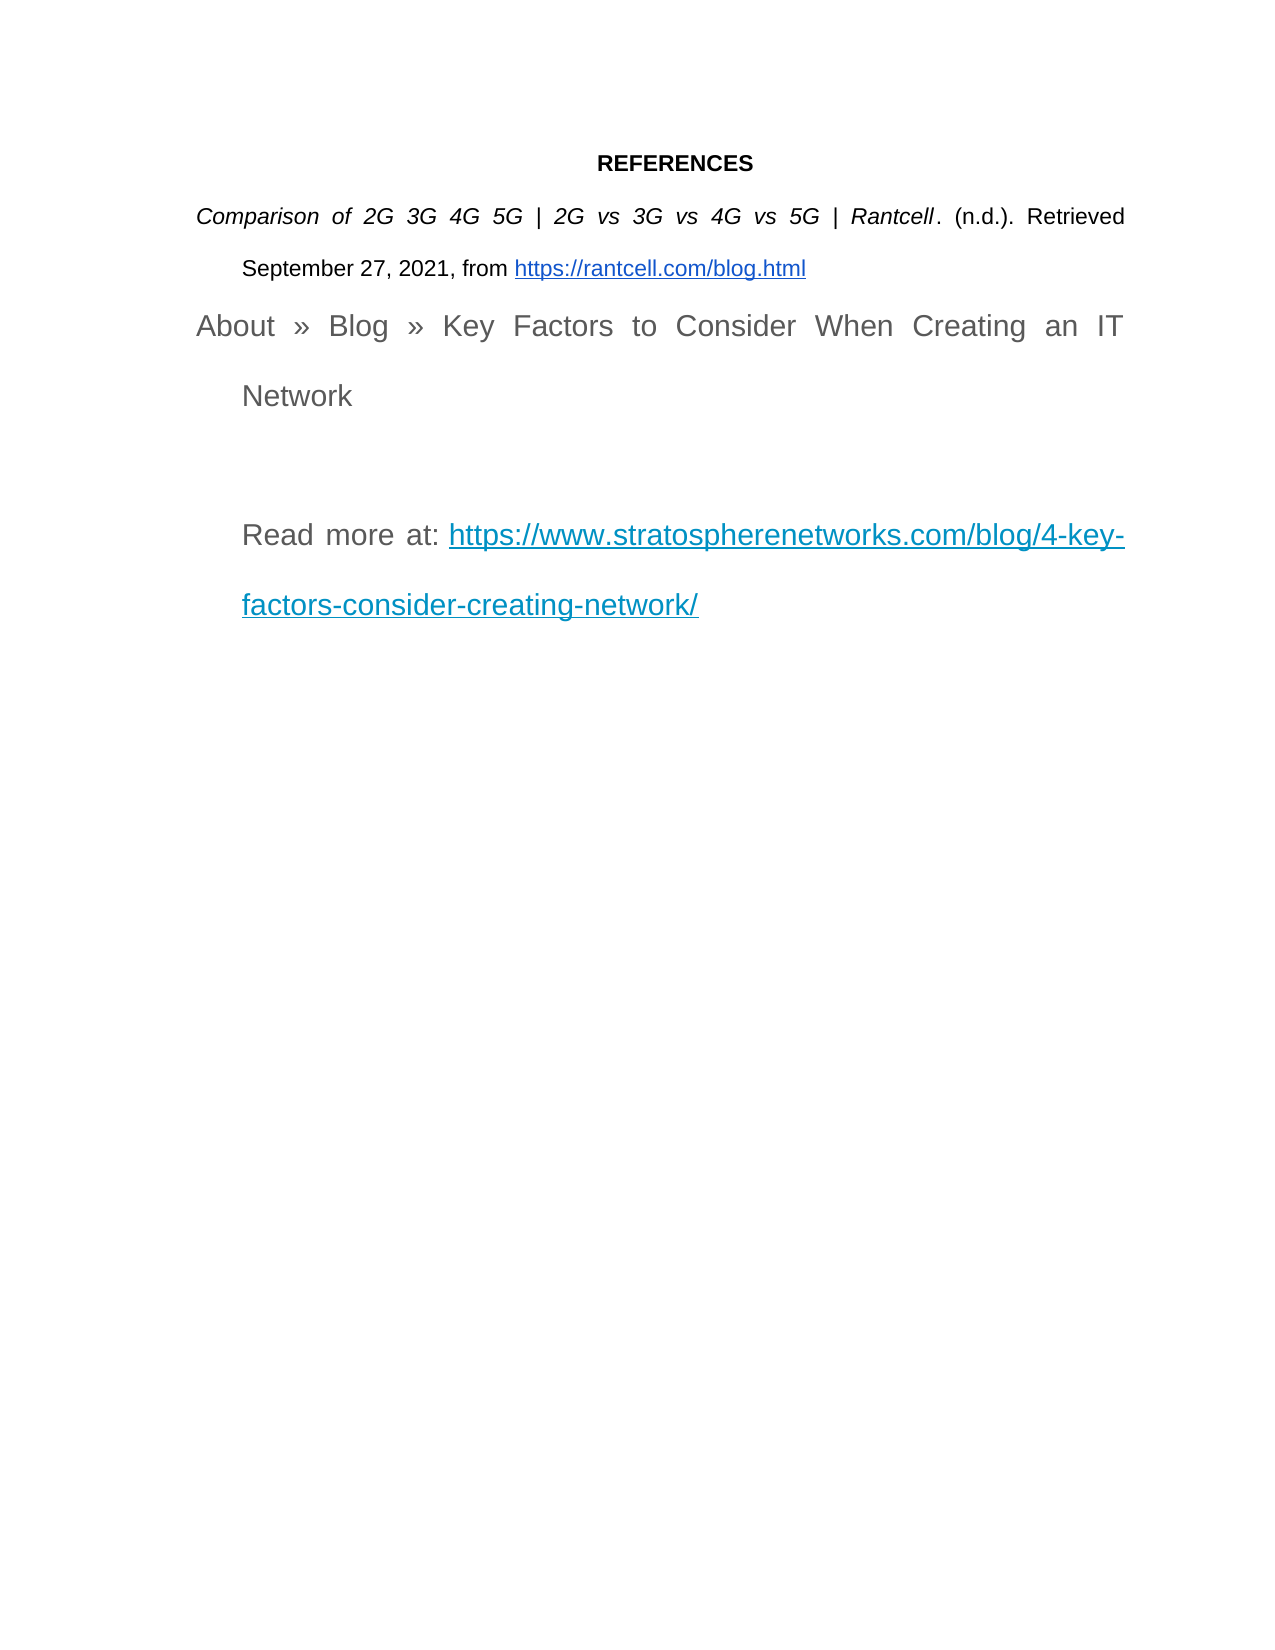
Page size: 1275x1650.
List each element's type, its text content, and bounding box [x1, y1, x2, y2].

text Comparison of 2G 3G 4G 5G | 2G vs 3G vs 4G vs 5G | Rantcell. (n.d.). Retrieved September 27, 2021, from https://rantcell.com/blog.html [196, 203, 1125, 282]
text REFERENCES [225, 150, 1125, 176]
text About » Blog » Key Factors to Consider When Creating an IT Network Read more at: https://www.stratospherenetworks.com/blog/4-key-factors-consider-creating-network/ [196, 343, 1125, 621]
